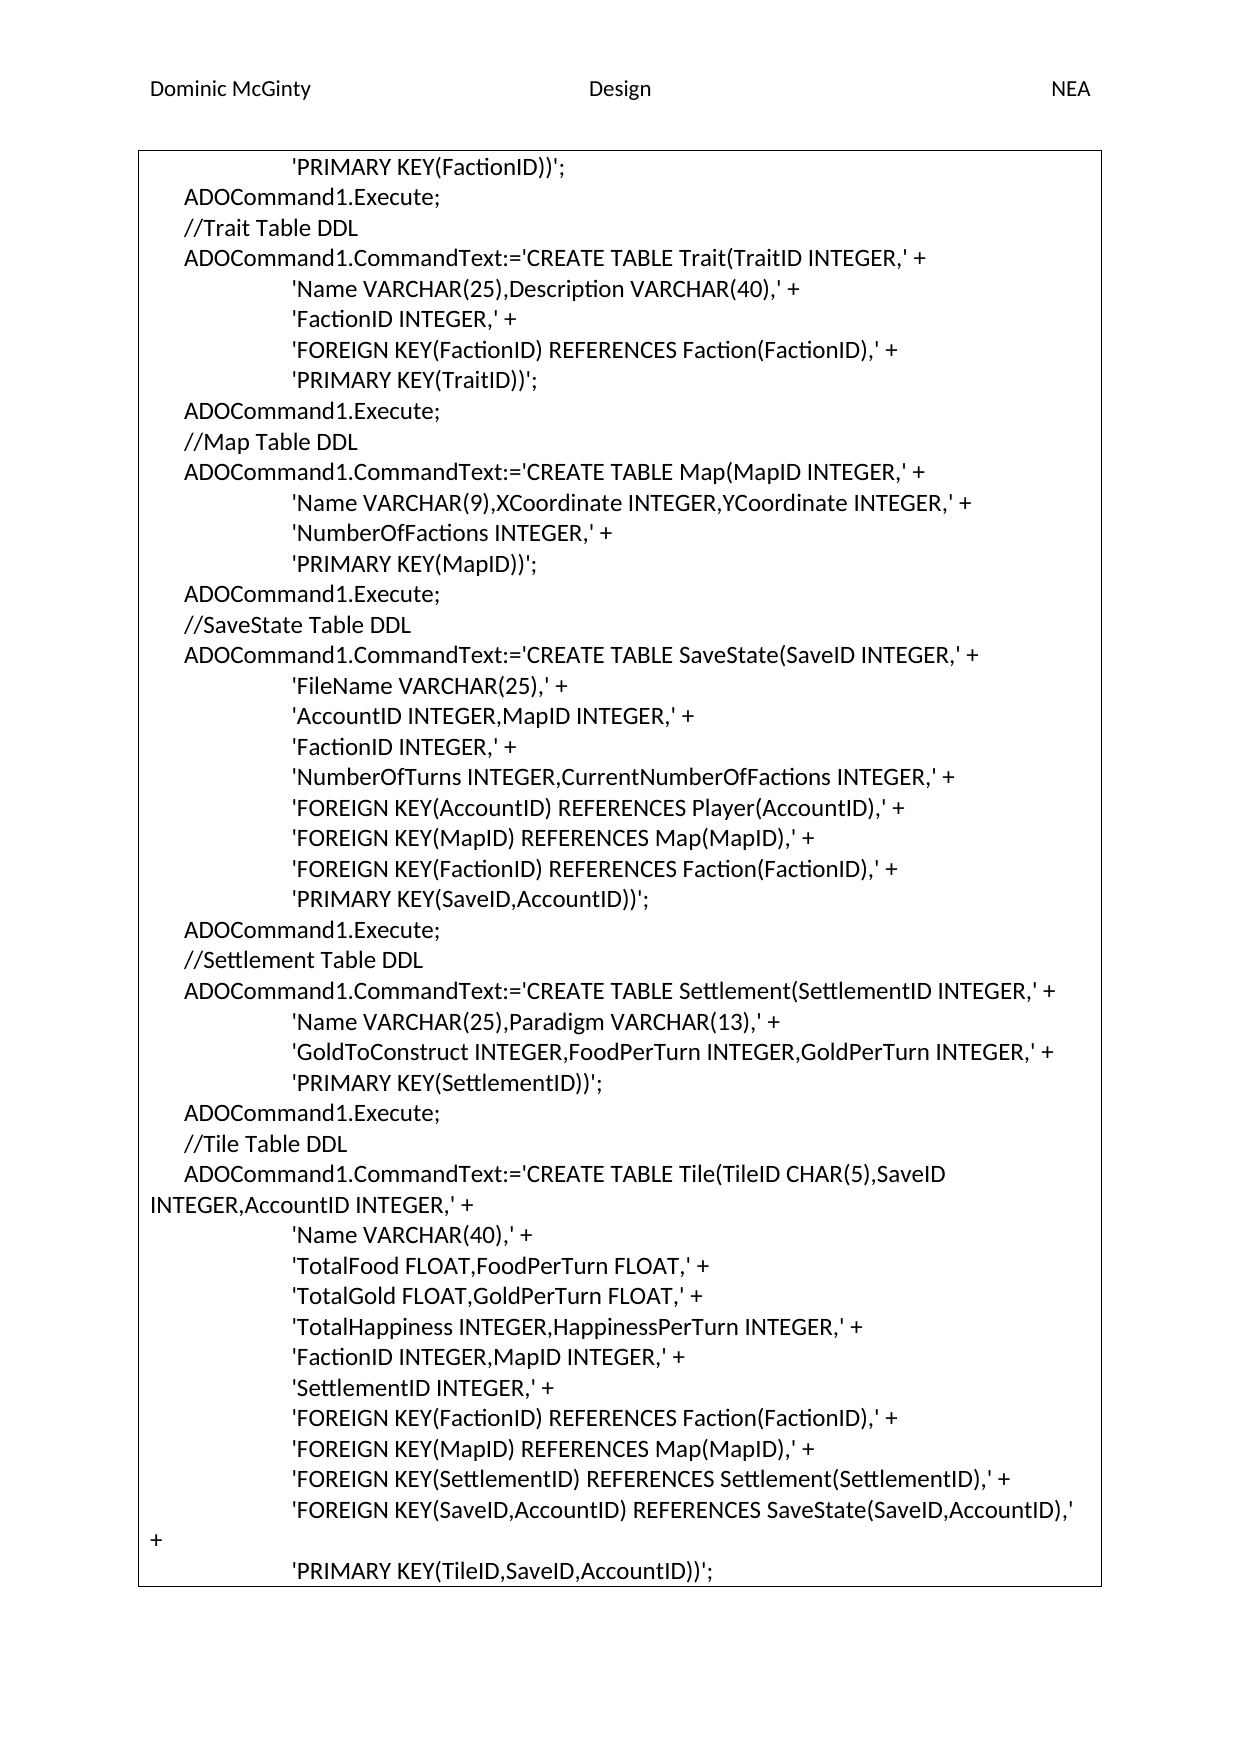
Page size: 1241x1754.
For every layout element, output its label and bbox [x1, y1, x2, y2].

table_cell [139, 151, 1101, 1586]
